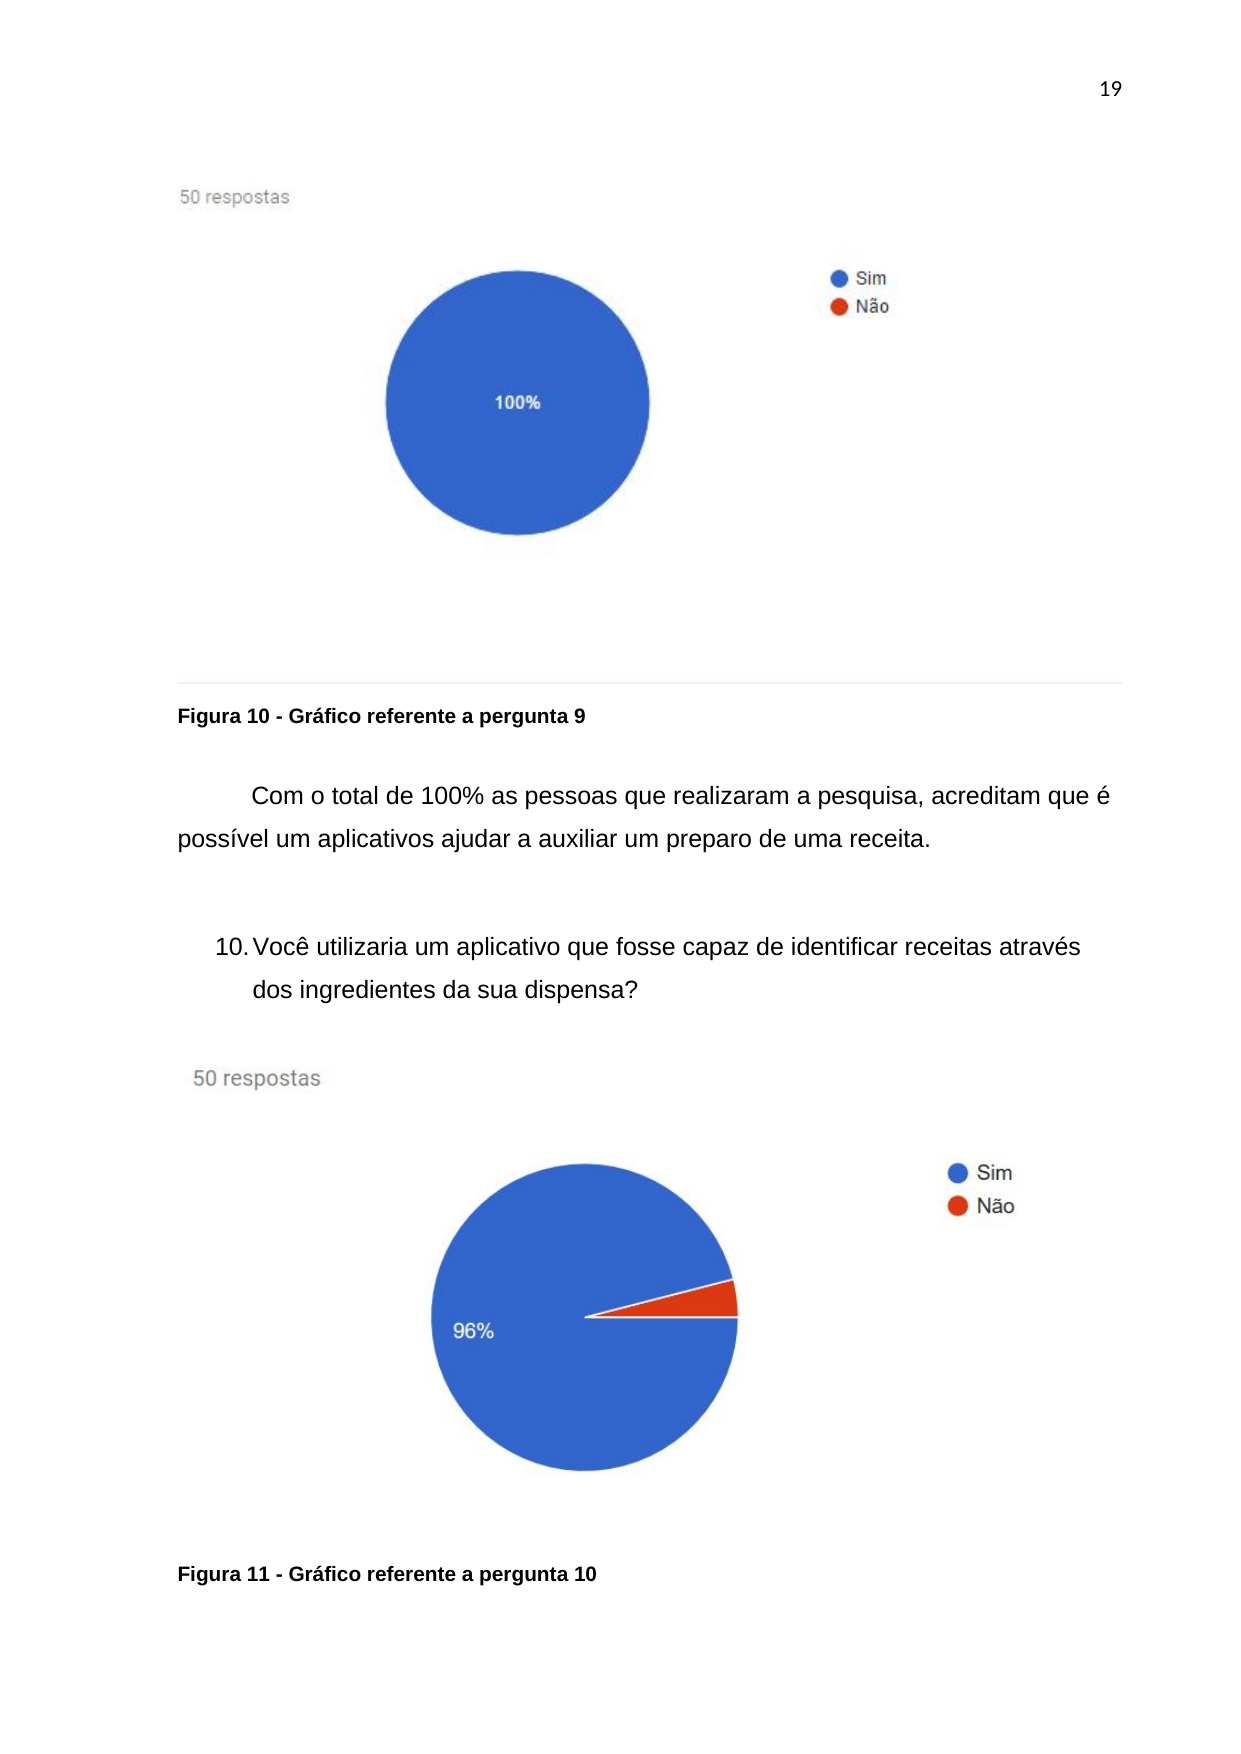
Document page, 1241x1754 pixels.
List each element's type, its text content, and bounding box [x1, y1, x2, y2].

picture [177, 1067, 1123, 1541]
list Você utilizaria um aplicativo que fosse capaz de identificar receitas através dos ingredientes da sua dispensa? [215, 931, 1122, 1003]
picture [177, 177, 1123, 684]
text Com o total de 100% as pessoas que realizaram a pesquisa, acreditam que é possível um aplicativos ajudar a auxiliar um preparo de uma receita. [177, 781, 1122, 853]
text Figura 10 - Gráfico referente a pergunta 9 [177, 704, 1122, 728]
text Figura 11 - Gráfico referente a pergunta 10 [177, 1562, 1122, 1586]
